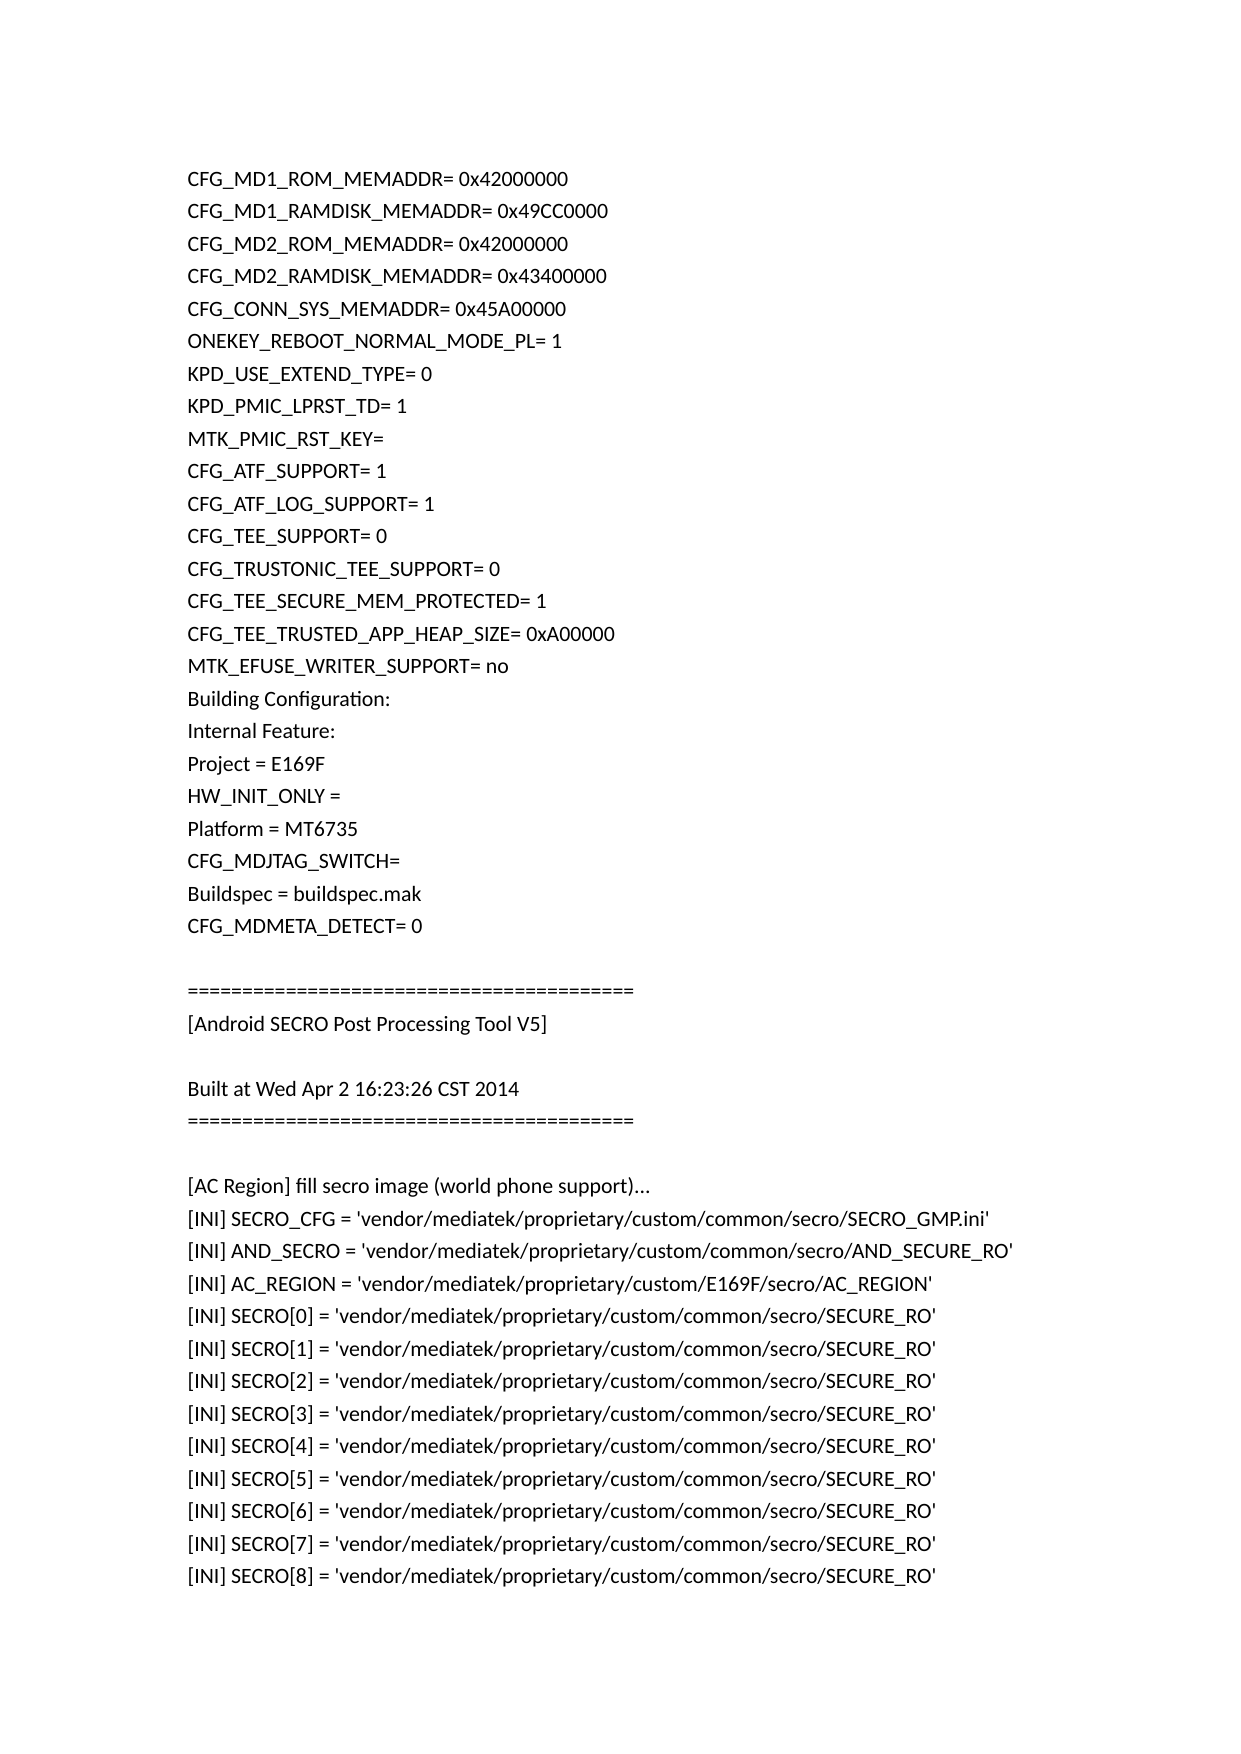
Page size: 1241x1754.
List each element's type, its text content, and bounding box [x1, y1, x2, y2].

text CFG_MD1_RAMDISK_MEMADDR= 0x49CC0000 [187, 194, 1053, 227]
text ONEKEY_REBOOT_NORMAL_MODE_PL= 1 [187, 324, 1053, 357]
text CFG_MD2_ROM_MEMADDR= 0x42000000 [187, 227, 1053, 259]
text CFG_MDJTAG_SWITCH= [187, 844, 1053, 877]
text CFG_TEE_TRUSTED_APP_HEAP_SIZE= 0xA00000 [187, 617, 1053, 649]
text [INI] SECRO[6] = 'vendor/mediatek/proprietary/custom/common/secro/SECURE_RO' [187, 1494, 1053, 1527]
text CFG_TRUSTONIC_TEE_SUPPORT= 0 [187, 552, 1053, 584]
text CFG_MD1_ROM_MEMADDR= 0x42000000 [187, 162, 1053, 194]
text [INI] AC_REGION = 'vendor/mediatek/proprietary/custom/E169F/secro/AC_REGION' [187, 1267, 1053, 1299]
text Platform = MT6735 [187, 812, 1053, 844]
text CFG_TEE_SUPPORT= 0 [187, 519, 1053, 552]
text Buildspec = buildspec.mak [187, 877, 1053, 909]
text ========================================= [187, 1104, 1053, 1137]
text [INI] SECRO[2] = 'vendor/mediatek/proprietary/custom/common/secro/SECURE_RO' [187, 1364, 1053, 1397]
text MTK_EFUSE_WRITER_SUPPORT= no [187, 649, 1053, 682]
text Internal Feature: [187, 714, 1053, 747]
text KPD_PMIC_LPRST_TD= 1 [187, 389, 1053, 422]
text [INI] SECRO[3] = 'vendor/mediatek/proprietary/custom/common/secro/SECURE_RO' [187, 1397, 1053, 1429]
text [AC Region] fill secro image (world phone support)... [187, 1169, 1053, 1202]
text MTK_PMIC_RST_KEY= [187, 422, 1053, 454]
text CFG_TEE_SECURE_MEM_PROTECTED= 1 [187, 584, 1053, 617]
text Building Configuration: [187, 682, 1053, 714]
text CFG_MD2_RAMDISK_MEMADDR= 0x43400000 [187, 259, 1053, 292]
text CFG_MDMETA_DETECT= 0 [187, 909, 1053, 942]
text [INI] SECRO[5] = 'vendor/mediatek/proprietary/custom/common/secro/SECURE_RO' [187, 1462, 1053, 1494]
text Project = E169F [187, 747, 1053, 779]
text [INI] SECRO[4] = 'vendor/mediatek/proprietary/custom/common/secro/SECURE_RO' [187, 1429, 1053, 1462]
text Built at Wed Apr 2 16:23:26 CST 2014 [187, 1072, 1053, 1104]
text ========================================= [187, 974, 1053, 1007]
text CFG_ATF_SUPPORT= 1 [187, 454, 1053, 487]
text [INI] SECRO[7] = 'vendor/mediatek/proprietary/custom/common/secro/SECURE_RO' [187, 1527, 1053, 1559]
text [INI] SECRO[0] = 'vendor/mediatek/proprietary/custom/common/secro/SECURE_RO' [187, 1299, 1053, 1332]
text CFG_ATF_LOG_SUPPORT= 1 [187, 487, 1053, 519]
text [INI] AND_SECRO = 'vendor/mediatek/proprietary/custom/common/secro/AND_SECURE_RO' [187, 1234, 1053, 1267]
text CFG_CONN_SYS_MEMADDR= 0x45A00000 [187, 292, 1053, 324]
text [Android SECRO Post Processing Tool V5] [187, 1007, 1053, 1039]
text [INI] SECRO[8] = 'vendor/mediatek/proprietary/custom/common/secro/SECURE_RO' [187, 1559, 1053, 1592]
text [INI] SECRO[1] = 'vendor/mediatek/proprietary/custom/common/secro/SECURE_RO' [187, 1332, 1053, 1364]
text HW_INIT_ONLY = [187, 779, 1053, 812]
text [INI] SECRO_CFG = 'vendor/mediatek/proprietary/custom/common/secro/SECRO_GMP.ini' [187, 1202, 1053, 1234]
text KPD_USE_EXTEND_TYPE= 0 [187, 357, 1053, 389]
